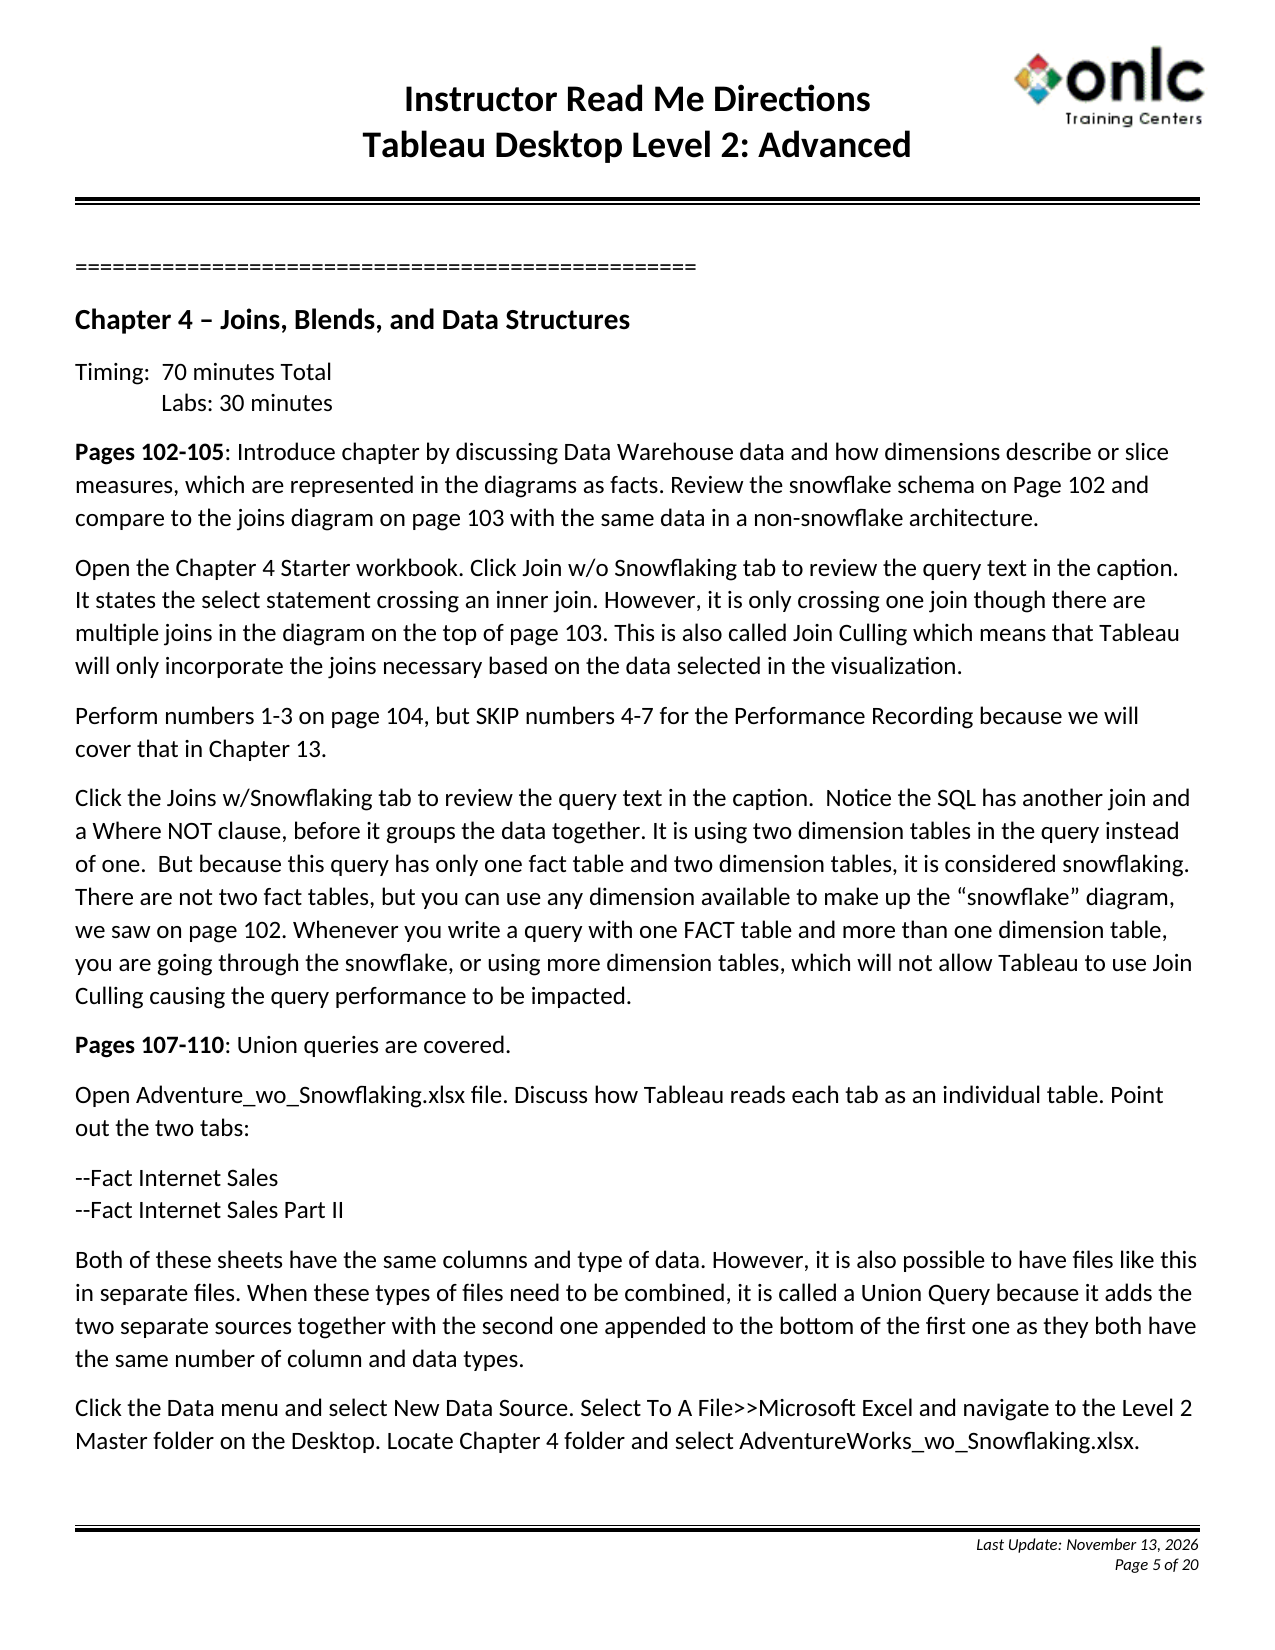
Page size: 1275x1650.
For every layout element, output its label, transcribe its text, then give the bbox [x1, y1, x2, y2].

text ================================================== [75, 251, 1200, 282]
text Click the Data menu and select New Data Source. Select To A File>>Microsoft Excel and navigate to the Level 2 Master folder on the Desktop. Locate Chapter 4 folder and select AdventureWorks_wo_Snowflaking.xlsx. [75, 1392, 1200, 1456]
text Perform numbers 1-3 on page 104, but SKIP numbers 4-7 for the Performance Recording because we will cover that in Chapter 13. [75, 700, 1200, 763]
text Timing: 70 minutes Total [75, 356, 1200, 387]
text Pages 107-110: Union queries are covered. [75, 1029, 1200, 1060]
text Both of these sheets have the same columns and type of data. However, it is also possible to have files like this in separate files. When these types of files need to be combined, it is called a Union Query because it adds the two separate sources together with the second one appended to the bottom of the first one as they both have the same number of column and data types. [75, 1244, 1200, 1373]
text --Fact Internet Sales [75, 1162, 1200, 1192]
text Chapter 4 – Joins, Blends, and Data Structures [75, 301, 1200, 337]
text Open Adventure_wo_Snowflaking.xlsx file. Discuss how Tableau reads each tab as an individual table. Point out the two tabs: [75, 1079, 1200, 1143]
text Pages 102-105: Introduce chapter by discussing Data Warehouse data and how dimensions describe or slice measures, which are represented in the diagrams as facts. Review the snowflake schema on Page 102 and compare to the joins diagram on page 103 with the same data in a non-snowflake architecture. [75, 436, 1200, 533]
picture [1002, 30, 1222, 143]
text Click the Joins w/Snowflaking tab to review the query text in the caption. Notice the SQL has another join and a Where NOT clause, before it groups the data together. It is using two dimension tables in the query instead of one. But because this query has only one fact table and two dimension tables, it is considered snowflaking. There are not two fact tables, but you can use any dimension available to make up the “snowflake” diagram, we saw on page 102. Whenever you write a query with one FACT table and more than one dimension table, you are going through the snowflake, or using more dimension tables, which will not allow Tableau to use Join Culling causing the query performance to be impacted. [75, 782, 1200, 1011]
text Labs: 30 minutes [75, 387, 1200, 417]
text Open the Chapter 4 Starter workbook. Click Join w/o Snowflaking tab to review the query text in the caption. It states the select statement crossing an inner join. However, it is only crossing one join though there are multiple joins in the diagram on the top of page 103. This is also called Join Culling which means that Tableau will only incorporate the joins necessary based on the data selected in the visualization. [75, 552, 1200, 681]
text --Fact Internet Sales Part II [75, 1194, 1200, 1225]
